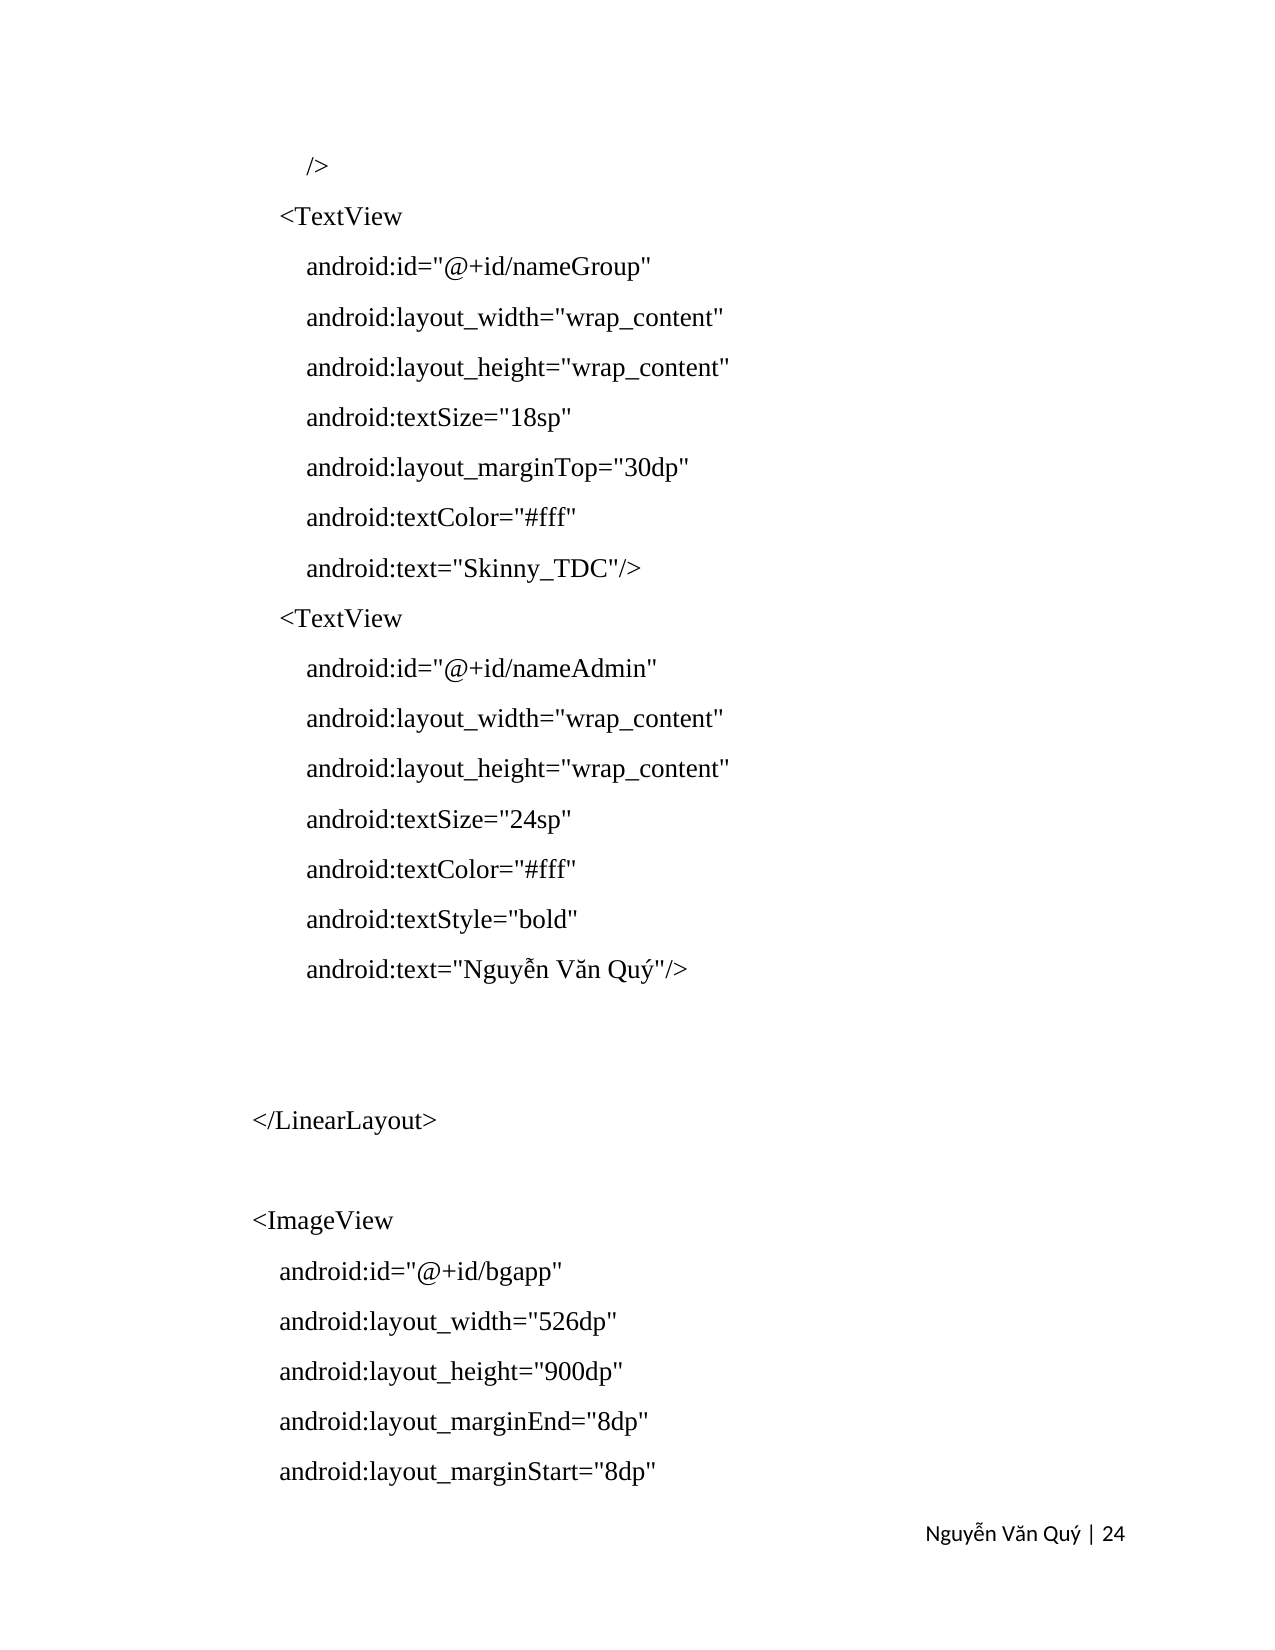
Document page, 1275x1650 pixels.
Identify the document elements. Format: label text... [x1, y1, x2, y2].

text <ImageView [225, 1204, 1125, 1236]
text android:id="@+id/bgapp" [225, 1254, 1125, 1286]
text android:text="Skinny_TDC"/> [225, 552, 1125, 583]
text android:layout_width="wrap_content" [225, 702, 1125, 733]
text android:textStyle="bold" [225, 903, 1125, 934]
text android:layout_marginEnd="8dp" [225, 1405, 1125, 1436]
text android:id="@+id/nameGroup" [225, 250, 1125, 282]
text android:textSize="18sp" [225, 401, 1125, 432]
text android:layout_height="wrap_content" [225, 351, 1125, 382]
text android:layout_width="526dp" [225, 1305, 1125, 1336]
text android:layout_height="900dp" [225, 1355, 1125, 1386]
text android:layout_height="wrap_content" [225, 752, 1125, 784]
text android:text="Nguyễn Văn Quý"/> [225, 953, 1125, 984]
text </LinearLayout> [225, 1104, 1125, 1135]
text android:textColor="#fff" [225, 501, 1125, 533]
text android:layout_marginStart="8dp" [225, 1455, 1125, 1487]
text android:layout_width="wrap_content" [225, 301, 1125, 332]
text android:layout_marginTop="30dp" [225, 451, 1125, 482]
text android:textColor="#fff" [225, 853, 1125, 884]
text /> [225, 150, 1125, 181]
text <TextView [225, 602, 1125, 633]
text android:id="@+id/nameAdmin" [225, 652, 1125, 683]
text android:textSize="24sp" [225, 803, 1125, 834]
text <TextView [225, 200, 1125, 231]
